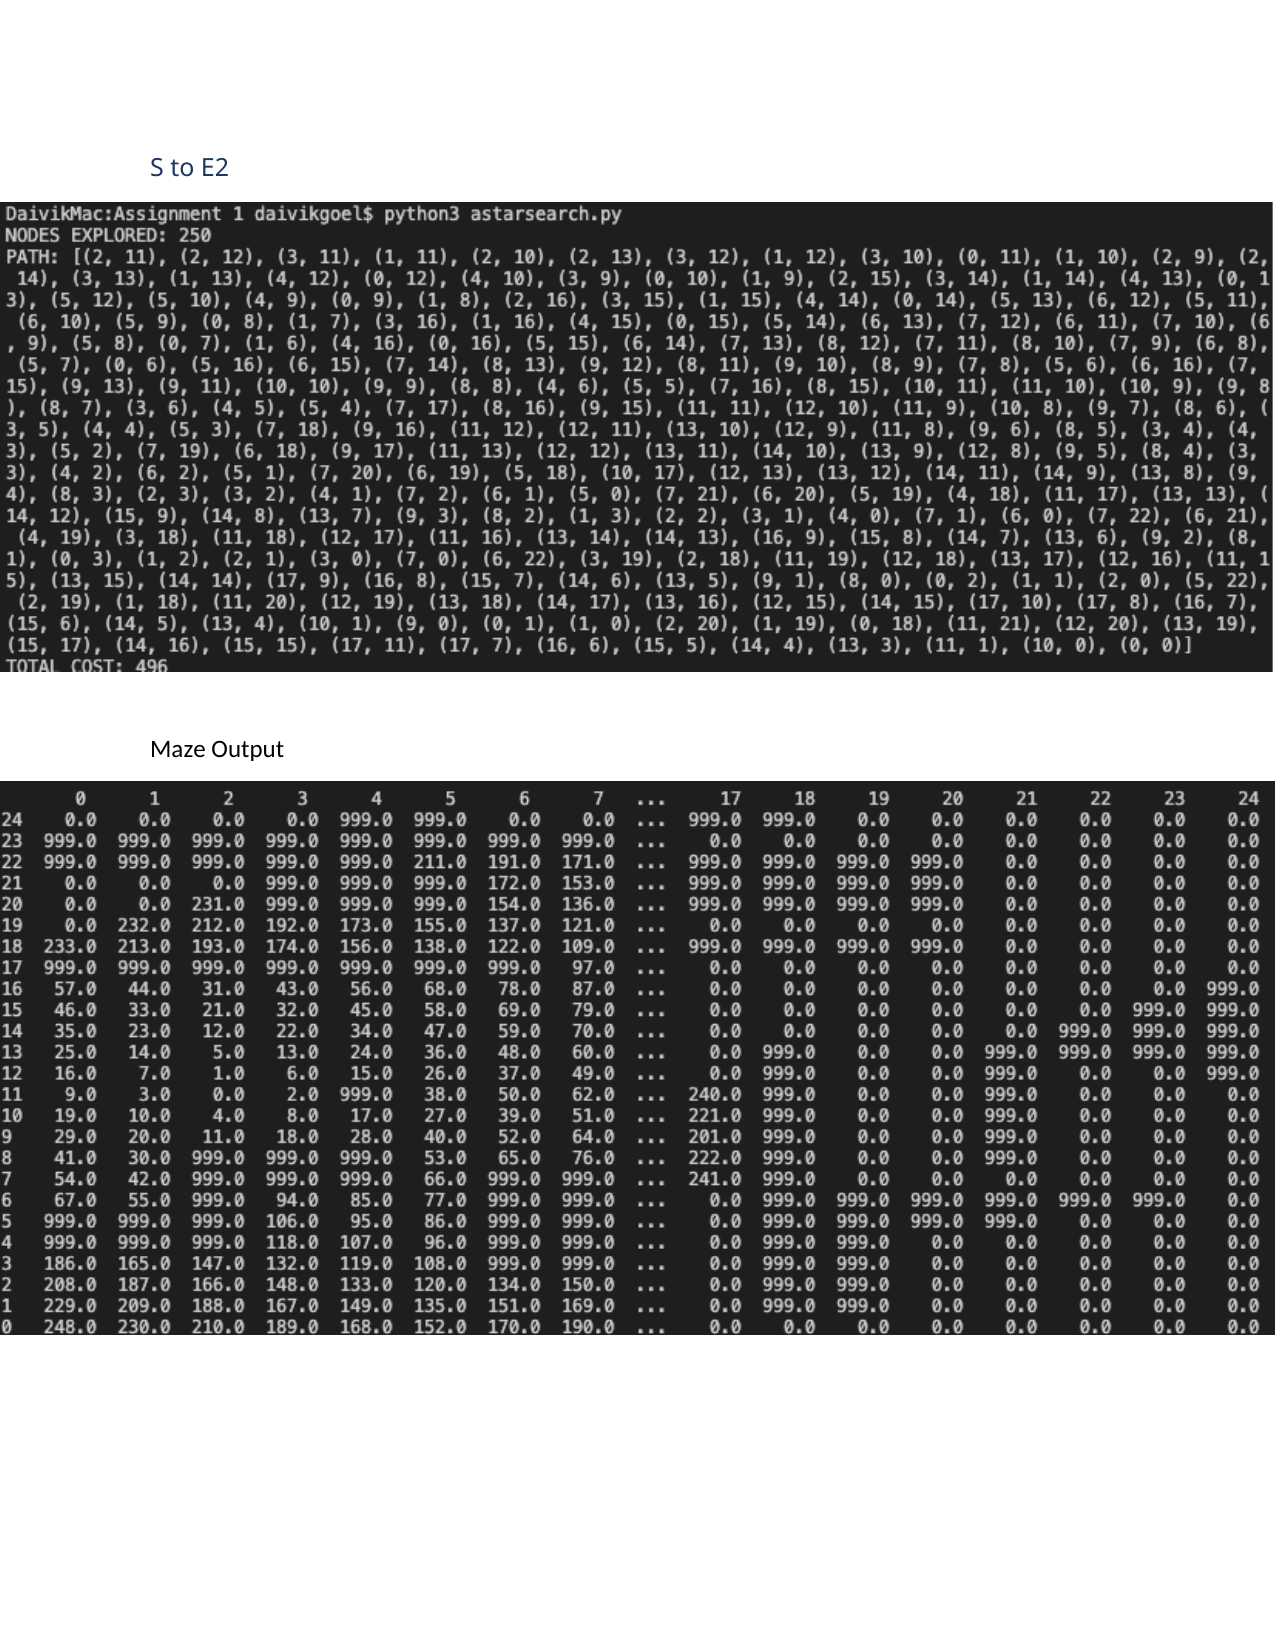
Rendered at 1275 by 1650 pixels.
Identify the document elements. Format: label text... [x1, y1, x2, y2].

picture [0, 781, 1275, 1335]
picture [0, 202, 1273, 672]
text Maze Output [150, 733, 1125, 763]
subtitle S to E2 [150, 150, 1125, 184]
